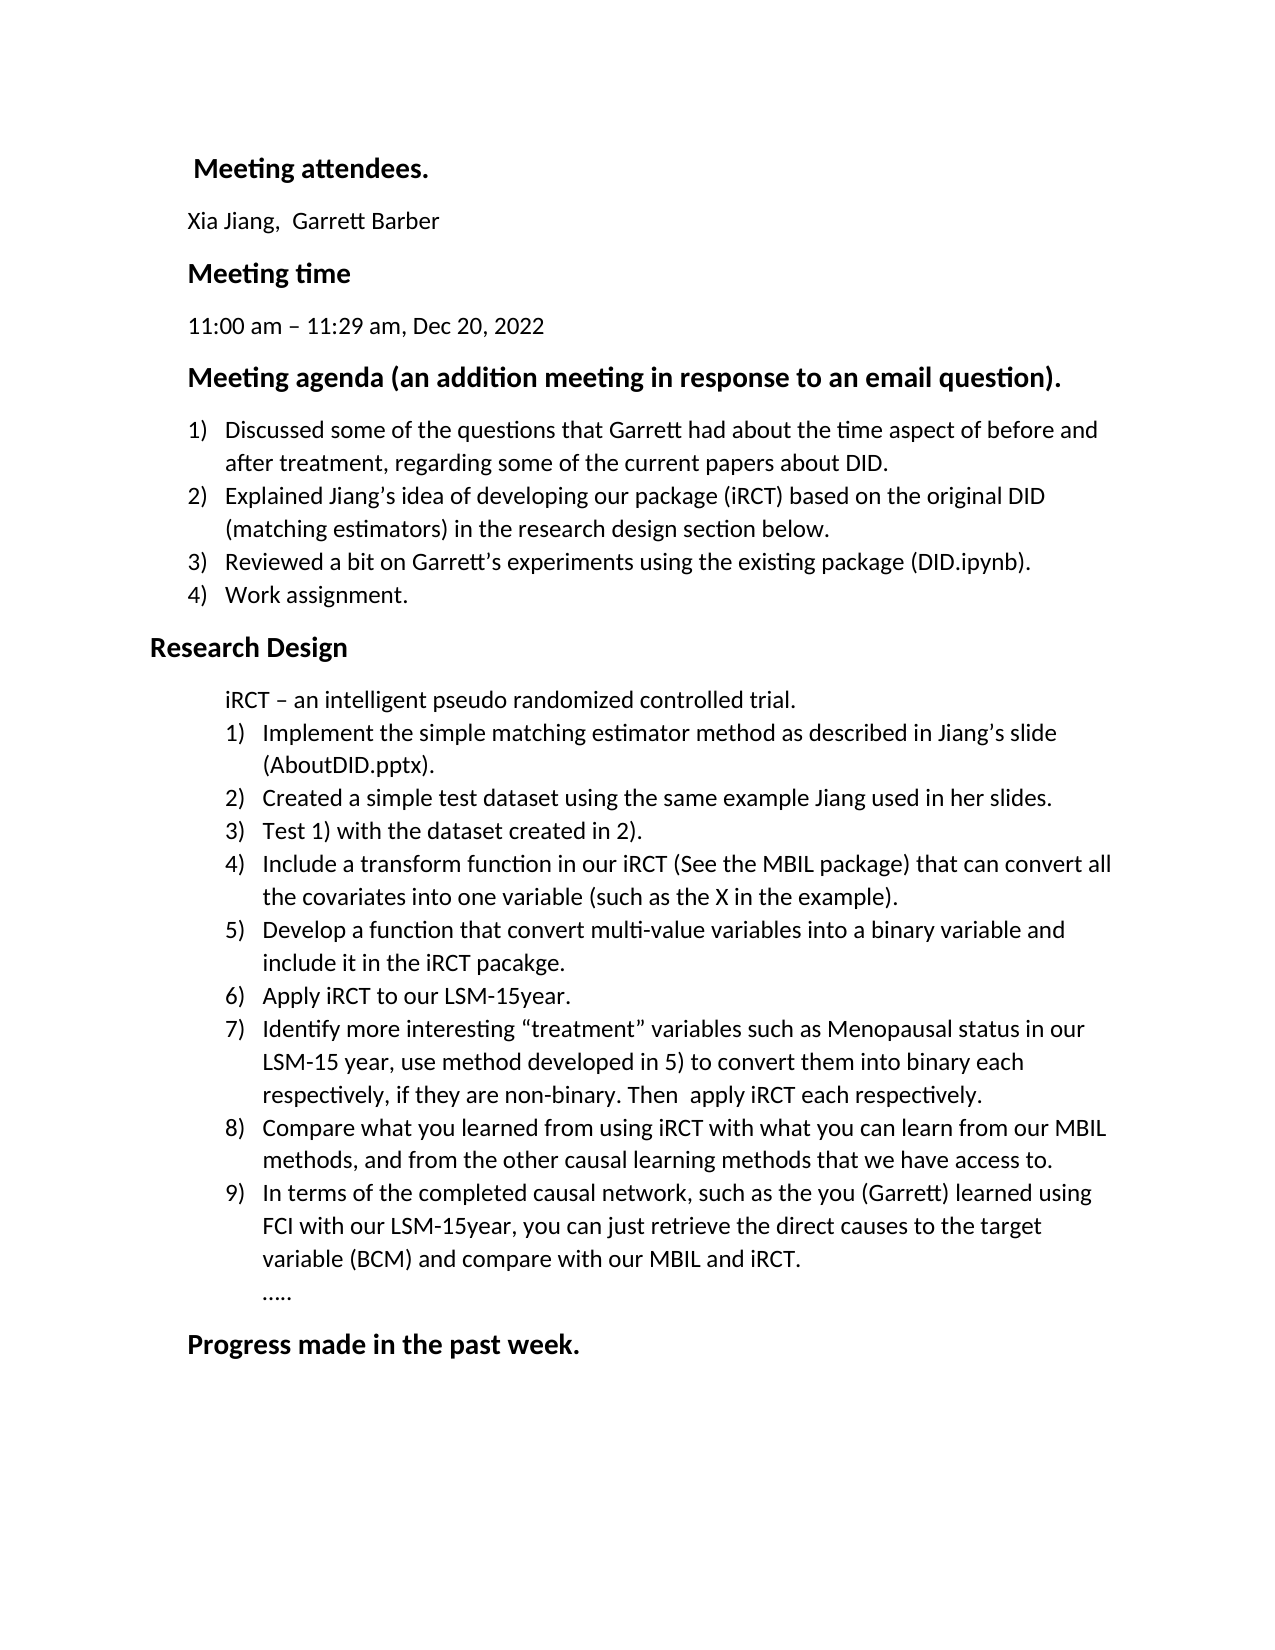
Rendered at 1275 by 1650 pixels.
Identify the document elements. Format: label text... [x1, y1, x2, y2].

list Include a transform function in our iRCT (See the MBIL package) that can convert all the covariates into one variable (such as the X in the example). [225, 848, 1125, 912]
text Progress made in the past week. [187, 1326, 1125, 1361]
list Created a simple test dataset using the same example Jiang used in her slides. [225, 782, 1125, 813]
text Xia Jiang, Garrett Barber [150, 205, 1125, 236]
list Implement the simple matching estimator method as described in Jiang’s slide (AboutDID.pptx). [225, 717, 1125, 780]
list iRCT – an intelligent pseudo randomized controlled trial. [225, 684, 1125, 714]
list Work assignment. [187, 579, 1125, 609]
list Compare what you learned from using iRCT with what you can learn from our MBIL methods, and from the other causal learning methods that we have access to. [225, 1112, 1125, 1175]
list Explained Jiang’s idea of developing our package (iRCT) based on the original DID (matching estimators) in the research design section below. [187, 480, 1125, 544]
text 11:00 am – 11:29 am, Dec 20, 2022 [150, 310, 1125, 340]
text Meeting attendees. [150, 150, 1125, 186]
list Test 1) with the dataset created in 2). [225, 815, 1125, 846]
list Develop a function that convert multi-value variables into a binary variable and include it in the iRCT pacakge. [225, 914, 1125, 978]
list Identify more interesting “treatment” variables such as Menopausal status in our LSM-15 year, use method developed in 5) to convert them into binary each respectively, if they are non-binary. Then apply iRCT each respectively. [225, 1013, 1125, 1109]
list Discussed some of the questions that Garrett had about the time aspect of before and after treatment, regarding some of the current papers about DID. [187, 414, 1125, 478]
text Meeting agenda (an addition meeting in response to an email question). [150, 359, 1125, 395]
list Apply iRCT to our LSM-15year. [225, 980, 1125, 1011]
list ….. [262, 1276, 1125, 1307]
text Research Design [150, 629, 1125, 664]
list In terms of the completed causal network, such as the you (Garrett) learned using FCI with our LSM-15year, you can just retrieve the direct causes to the target variable (BCM) and compare with our MBIL and iRCT. [225, 1177, 1125, 1274]
text Meeting time [150, 255, 1125, 290]
list Reviewed a bit on Garrett’s experiments using the existing package (DID.ipynb). [187, 546, 1125, 577]
